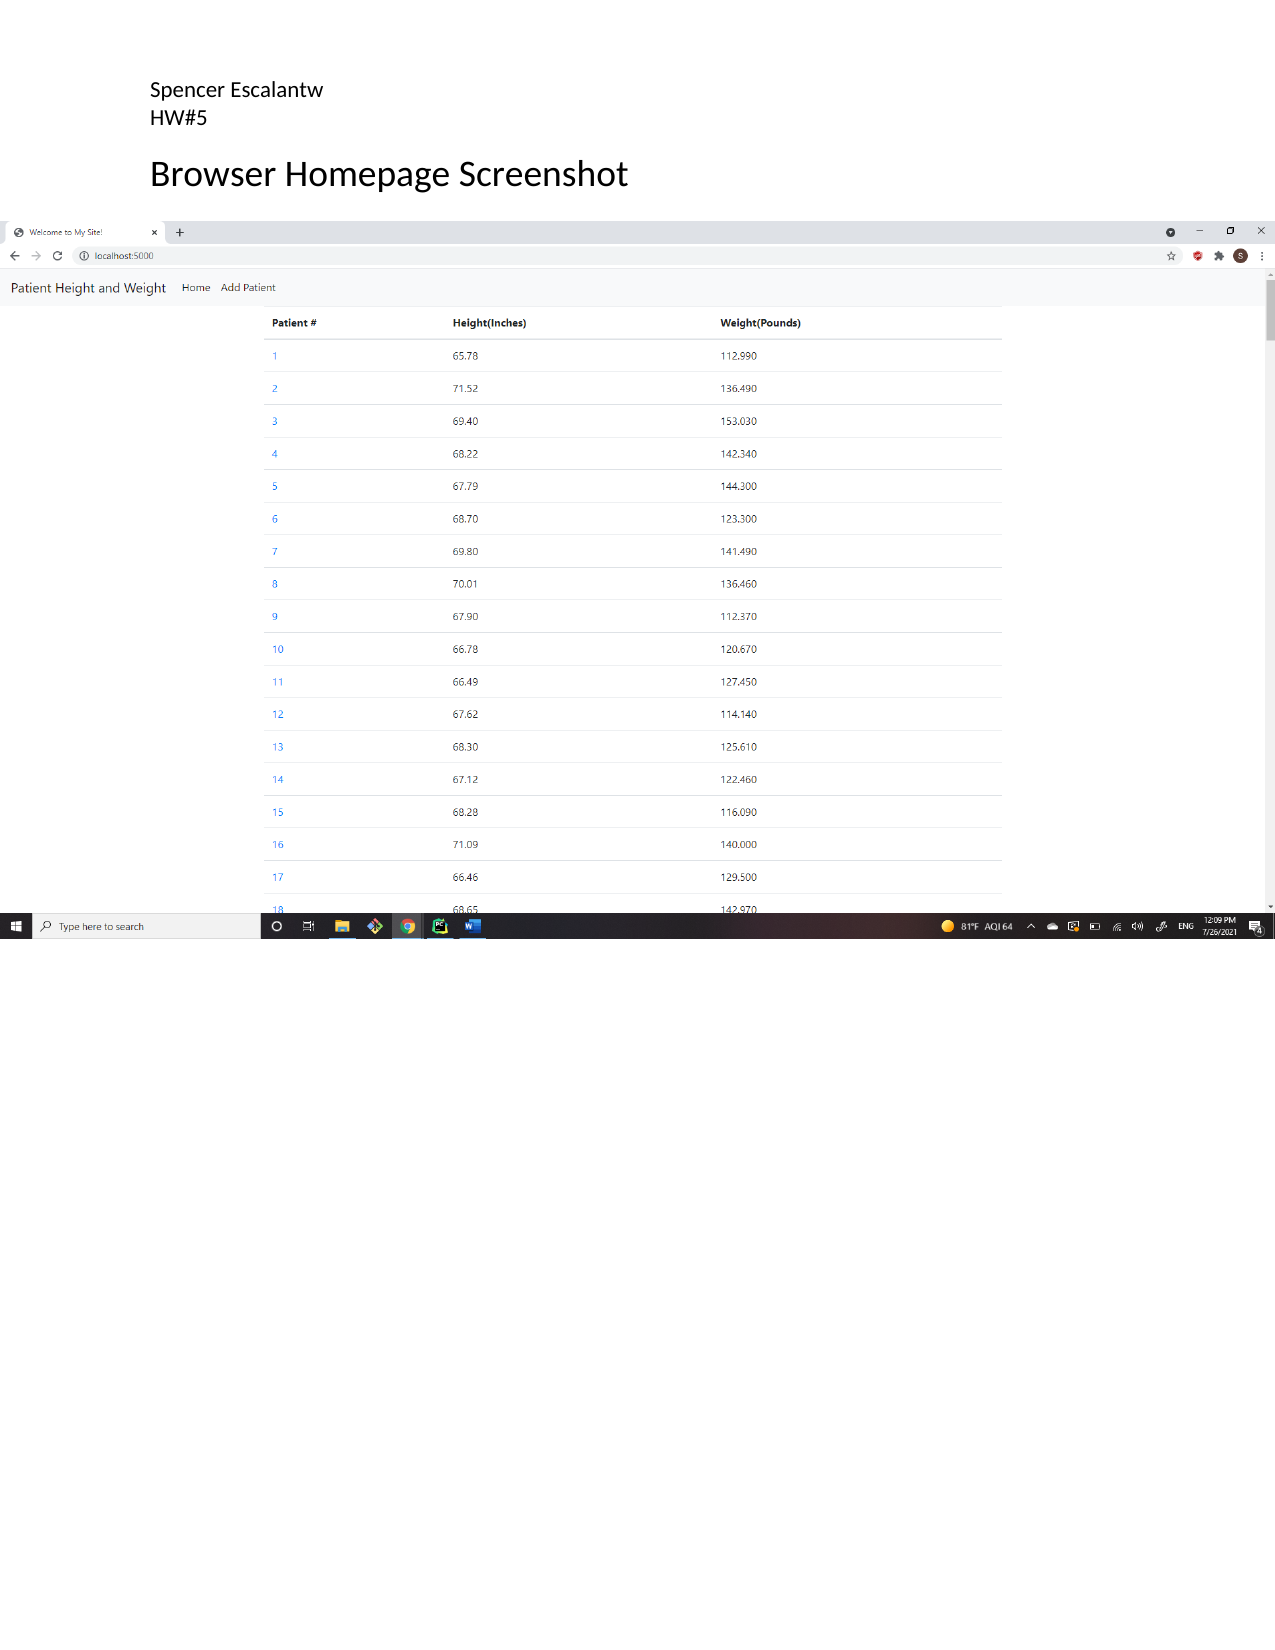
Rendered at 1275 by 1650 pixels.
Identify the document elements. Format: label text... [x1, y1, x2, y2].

picture [0, 221, 1275, 939]
text Browser Homepage Screenshot [150, 150, 1125, 196]
